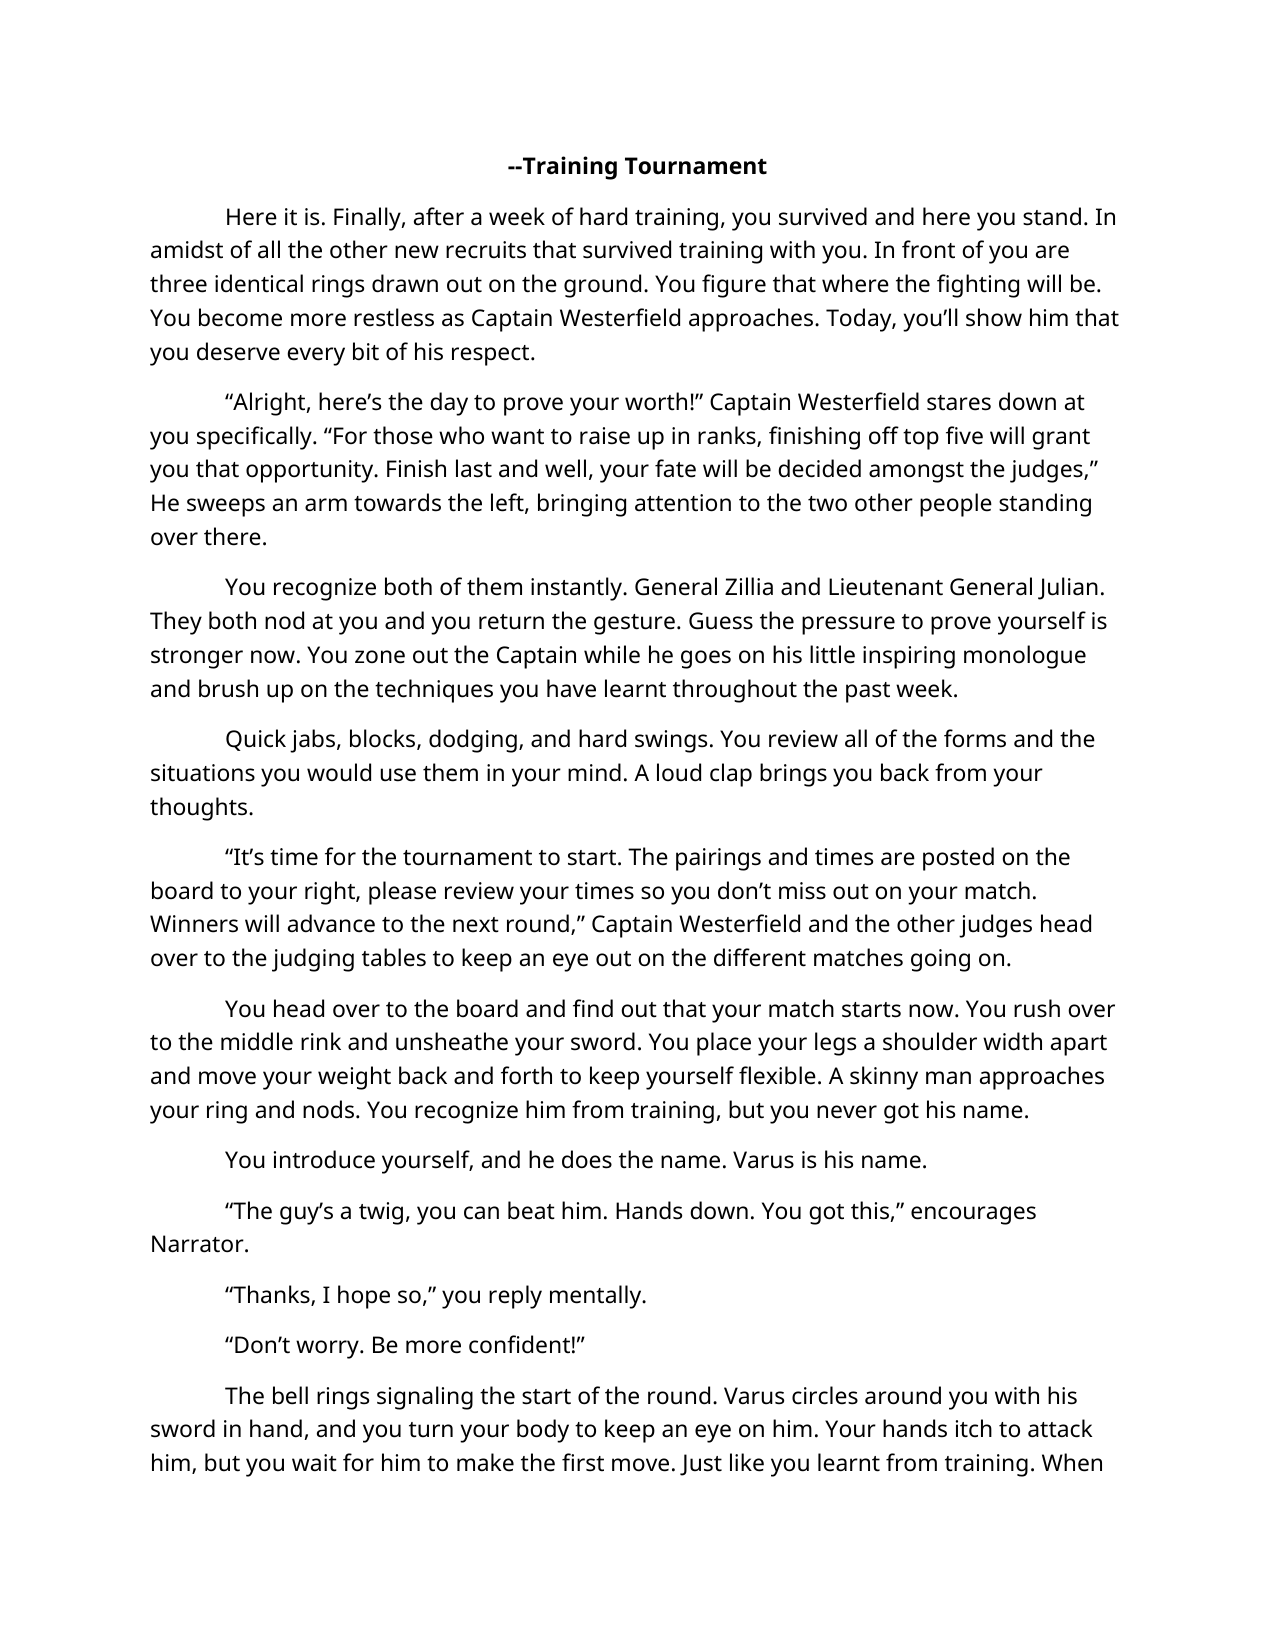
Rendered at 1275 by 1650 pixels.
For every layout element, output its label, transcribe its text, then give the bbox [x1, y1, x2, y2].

text “Thanks, I hope so,” you reply mentally. [150, 1279, 1125, 1310]
text Quick jabs, blocks, dodging, and hard swings. You review all of the forms and the situations you would use them in your mind. A loud clap brings you back from your thoughts. [150, 723, 1125, 822]
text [150, 1379, 1125, 1478]
text Here it is. Finally, after a week of hard training, you survived and here you stand. In amidst of all the other new recruits that survived training with you. In front of you are three identical rings drawn out on the ground. You figure that where the fighting will be. You become more restless as Captain Westerfield approaches. Today, you’ll show him that you deserve every bit of his respect. [150, 200, 1125, 367]
text You introduce yourself, and he does the name. Varus is his name. [150, 1144, 1125, 1175]
text --Training Tournament [150, 150, 1125, 181]
text “It’s time for the tournament to start. The pairings and times are posted on the board to your right, please review your times so you don’t miss out on your match. Winners will advance to the next round,” Captain Westerfield and the other judges head over to the judging tables to keep an eye out on the different matches going on. [150, 841, 1125, 973]
text “The guy’s a twig, you can beat him. Hands down. You got this,” encourages Narrator. [150, 1194, 1125, 1259]
text “Don’t worry. Be more confident!” [150, 1329, 1125, 1360]
text You head over to the board and find out that your match starts now. You rush over to the middle rink and unsheathe your sword. You place your legs a shoulder width apart and move your weight back and forth to keep yourself flexible. A skinny man approaches your ring and nods. You recognize him from training, but you never got his name. [150, 992, 1125, 1125]
text “Alright, here’s the day to prove your worth!” Captain Westerfield stares down at you specifically. “For those who want to raise up in ranks, finishing off top five will grant you that opportunity. Finish last and well, your fate will be decided amongst the judges,” He sweeps an arm towards the left, bringing attention to the two other people standing over there. [150, 386, 1125, 552]
text You recognize both of them instantly. General Zillia and Lieutenant General Julian. They both nod at you and you return the gesture. Guess the pressure to prove yourself is stronger now. You zone out the Captain while he goes on his little inspiring monologue and brush up on the techniques you have learnt throughout the past week. [150, 571, 1125, 704]
